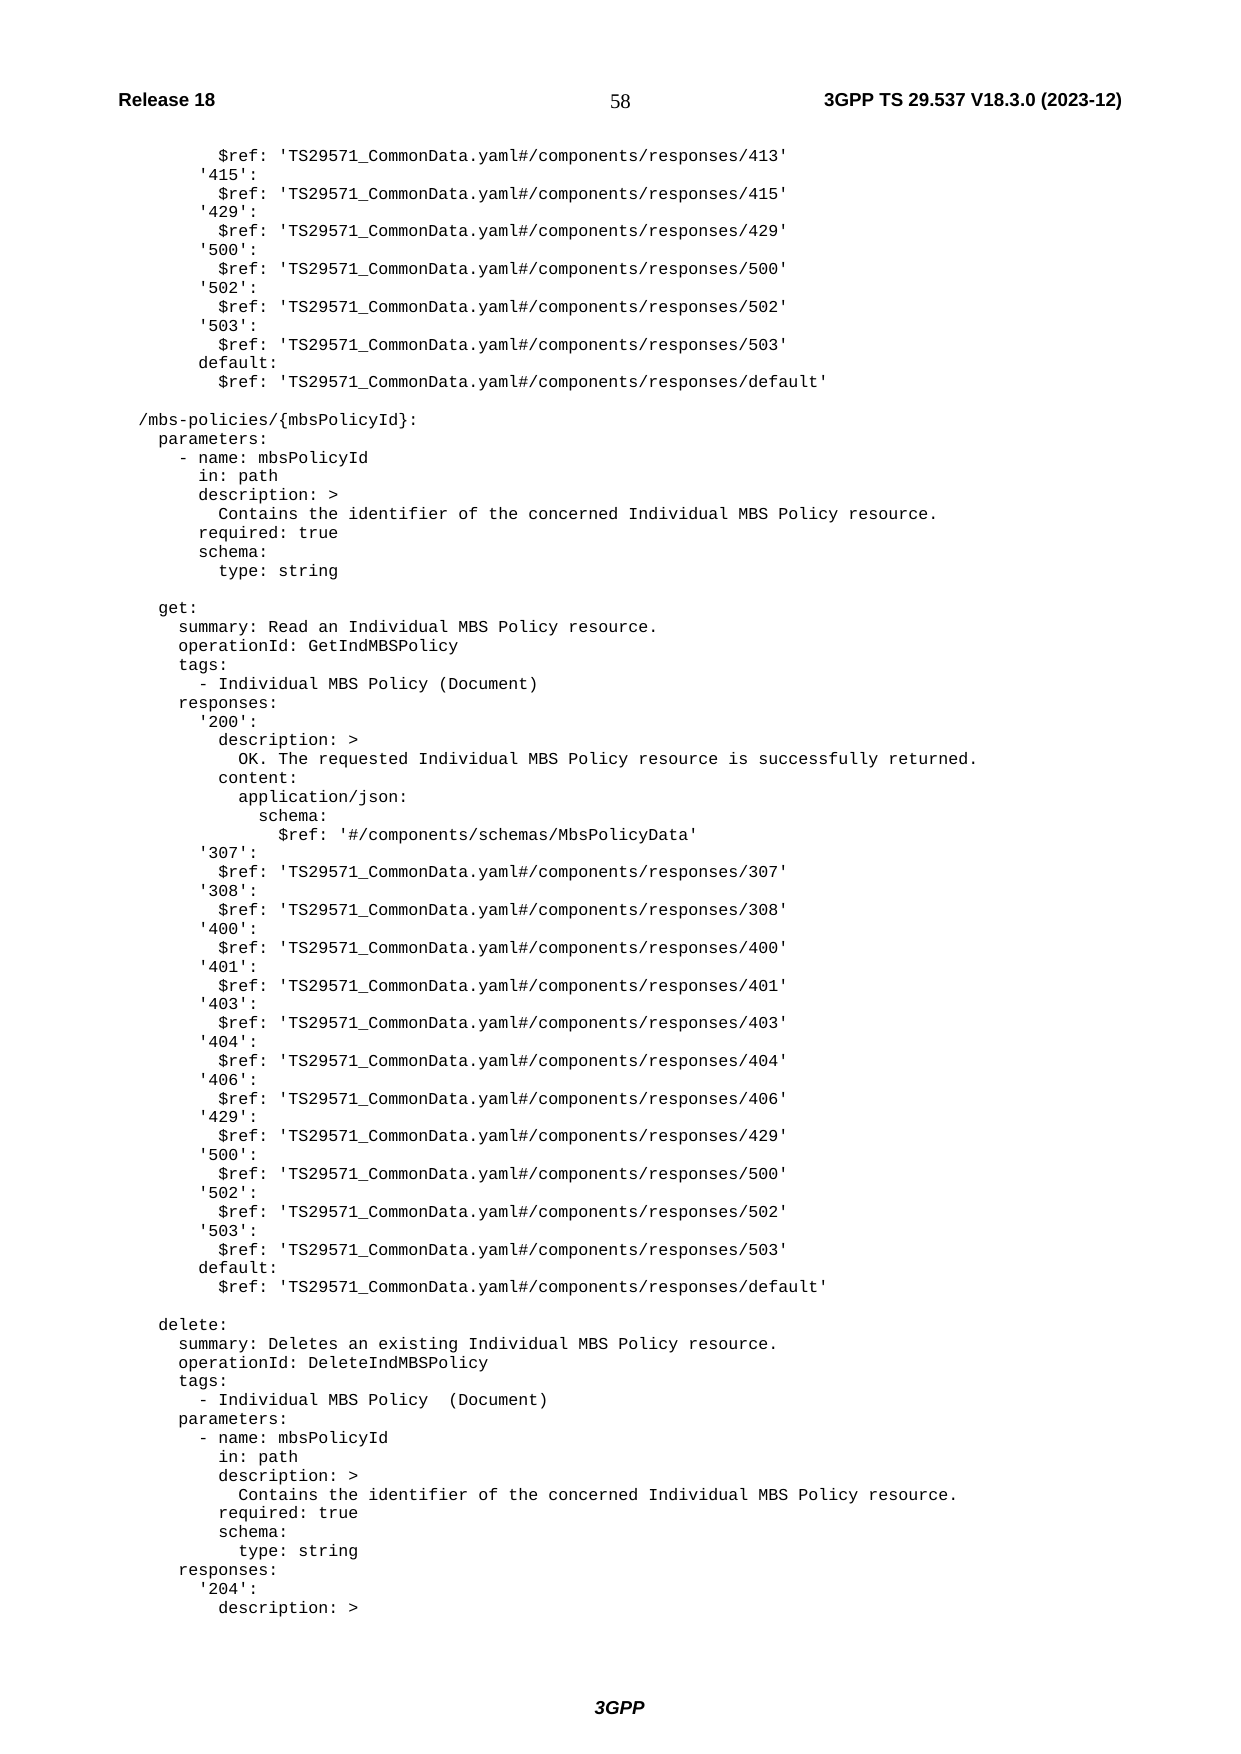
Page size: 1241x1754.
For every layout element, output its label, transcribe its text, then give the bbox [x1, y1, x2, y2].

text operationId: DeleteIndMBSPolicy [118, 1354, 1122, 1373]
text $ref: 'TS29571_CommonData.yaml#/components/responses/415' [118, 185, 1122, 204]
text '308': [118, 883, 1122, 902]
text $ref: 'TS29571_CommonData.yaml#/components/responses/default' [118, 374, 1122, 393]
text $ref: 'TS29571_CommonData.yaml#/components/responses/403' [118, 1015, 1122, 1034]
text - Individual MBS Policy (Document) [118, 1392, 1122, 1411]
text in: path [118, 1448, 1122, 1467]
text schema: [118, 1524, 1122, 1543]
text description: > [118, 1599, 1122, 1618]
text '307': [118, 845, 1122, 864]
text delete: [118, 1316, 1122, 1335]
text /mbs-policies/{mbsPolicyId}: [118, 411, 1122, 430]
text Contains the identifier of the concerned Individual MBS Policy resource. [118, 1486, 1122, 1505]
text '403': [118, 996, 1122, 1015]
text description: > [118, 487, 1122, 506]
text application/json: [118, 788, 1122, 807]
text '200': [118, 713, 1122, 732]
text $ref: 'TS29571_CommonData.yaml#/components/responses/503' [118, 336, 1122, 355]
text responses: [118, 694, 1122, 713]
text $ref: 'TS29571_CommonData.yaml#/components/responses/404' [118, 1052, 1122, 1071]
text '503': [118, 1222, 1122, 1241]
text required: true [118, 1505, 1122, 1524]
text $ref: 'TS29571_CommonData.yaml#/components/responses/307' [118, 864, 1122, 883]
text '415': [118, 166, 1122, 185]
text $ref: 'TS29571_CommonData.yaml#/components/responses/400' [118, 939, 1122, 958]
text Contains the identifier of the concerned Individual MBS Policy resource. [118, 506, 1122, 524]
text summary: Deletes an existing Individual MBS Policy resource. [118, 1335, 1122, 1354]
text $ref: 'TS29571_CommonData.yaml#/components/responses/429' [118, 1128, 1122, 1147]
text $ref: 'TS29571_CommonData.yaml#/components/responses/502' [118, 298, 1122, 317]
text tags: [118, 1373, 1122, 1392]
text tags: [118, 657, 1122, 675]
text responses: [118, 1562, 1122, 1580]
text $ref: 'TS29571_CommonData.yaml#/components/responses/413' [118, 147, 1122, 166]
text '500': [118, 242, 1122, 261]
text operationId: GetIndMBSPolicy [118, 638, 1122, 657]
text $ref: '#/components/schemas/MbsPolicyData' [118, 826, 1122, 845]
text parameters: [118, 430, 1122, 449]
text default: [118, 1260, 1122, 1279]
text '406': [118, 1071, 1122, 1090]
text '429': [118, 1109, 1122, 1128]
text $ref: 'TS29571_CommonData.yaml#/components/responses/308' [118, 902, 1122, 921]
text '429': [118, 204, 1122, 223]
text $ref: 'TS29571_CommonData.yaml#/components/responses/500' [118, 1166, 1122, 1184]
text type: string [118, 562, 1122, 581]
text summary: Read an Individual MBS Policy resource. [118, 619, 1122, 638]
text $ref: 'TS29571_CommonData.yaml#/components/responses/429' [118, 223, 1122, 242]
text $ref: 'TS29571_CommonData.yaml#/components/responses/401' [118, 977, 1122, 996]
text - name: mbsPolicyId [118, 449, 1122, 468]
text description: > [118, 732, 1122, 751]
text default: [118, 355, 1122, 374]
text $ref: 'TS29571_CommonData.yaml#/components/responses/503' [118, 1241, 1122, 1260]
text required: true [118, 524, 1122, 543]
text '500': [118, 1147, 1122, 1166]
text get: [118, 600, 1122, 619]
text '401': [118, 958, 1122, 977]
text content: [118, 770, 1122, 788]
text '404': [118, 1034, 1122, 1052]
text parameters: [118, 1411, 1122, 1429]
text $ref: 'TS29571_CommonData.yaml#/components/responses/default' [118, 1279, 1122, 1298]
text in: path [118, 468, 1122, 487]
text '502': [118, 279, 1122, 298]
text '204': [118, 1580, 1122, 1599]
text $ref: 'TS29571_CommonData.yaml#/components/responses/406' [118, 1090, 1122, 1109]
text $ref: 'TS29571_CommonData.yaml#/components/responses/500' [118, 261, 1122, 279]
text - Individual MBS Policy (Document) [118, 675, 1122, 694]
text '400': [118, 921, 1122, 939]
text OK. The requested Individual MBS Policy resource is successfully returned. [118, 751, 1122, 770]
text schema: [118, 807, 1122, 826]
text - name: mbsPolicyId [118, 1429, 1122, 1448]
text '502': [118, 1184, 1122, 1203]
text $ref: 'TS29571_CommonData.yaml#/components/responses/502' [118, 1203, 1122, 1222]
text schema: [118, 543, 1122, 562]
text type: string [118, 1543, 1122, 1562]
text '503': [118, 317, 1122, 336]
text description: > [118, 1467, 1122, 1486]
